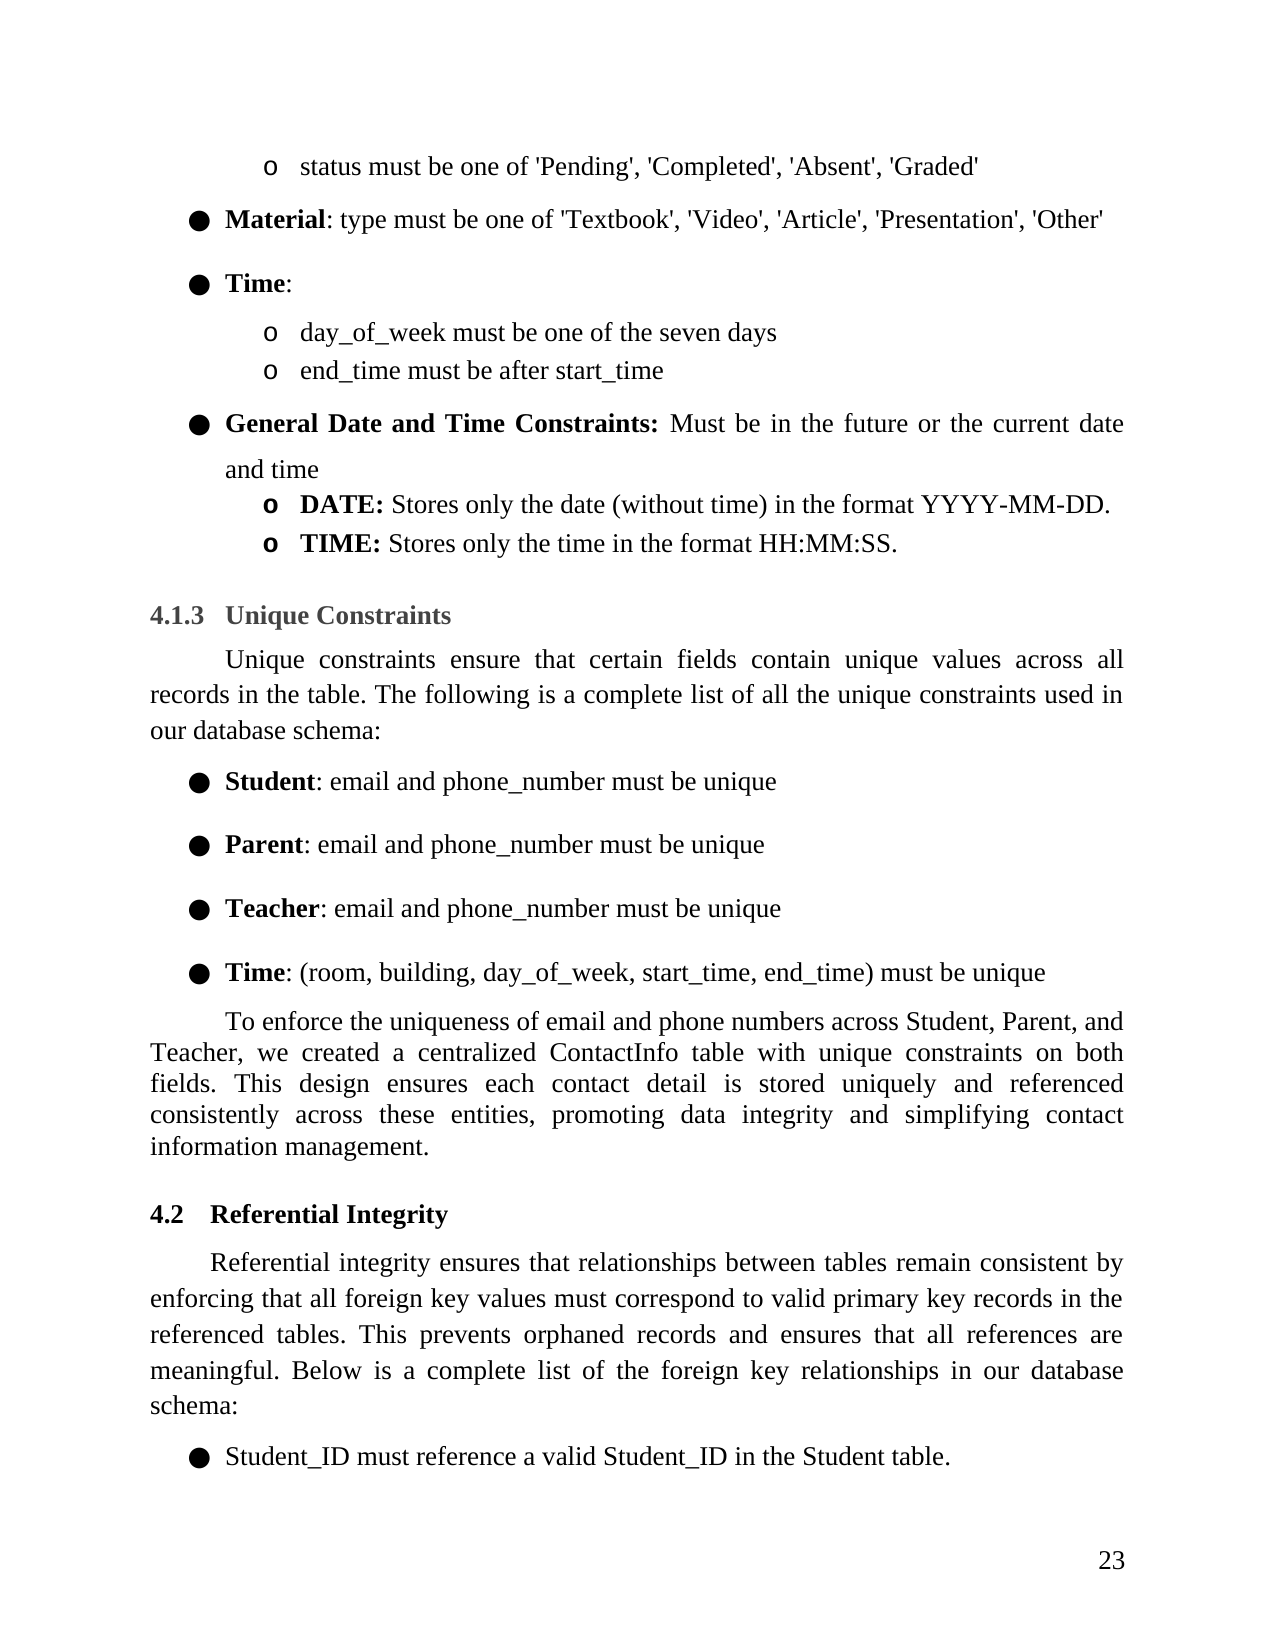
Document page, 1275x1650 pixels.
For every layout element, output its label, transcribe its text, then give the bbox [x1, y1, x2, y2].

subtitle Unique Constraints [150, 599, 1125, 630]
list TIME: Stores only the time in the format HH:MM:SS. [262, 527, 1125, 561]
list Student: email and phone_number must be unique [187, 750, 1125, 806]
list Teacher: email and phone_number must be unique [187, 878, 1125, 933]
list day_of_week must be one of the seven days [262, 316, 1125, 349]
list Student_ID must reference a valid Student_ID in the Student table. [187, 1425, 1125, 1481]
text Unique constraints ensure that certain fields contain unique values across all records in the table. The following is a complete list of all the unique constraints used in our database schema: [150, 643, 1125, 746]
subtitle Referential Integrity [150, 1198, 1125, 1229]
list Parent: email and phone_number must be unique [187, 814, 1125, 869]
list Time: [187, 252, 1125, 308]
list General Date and Time Constraints: Must be in the future or the current date and time [187, 393, 1125, 484]
text To enforce the uniqueness of email and phone numbers across Student, Parent, and Teacher, we created a centralized ContactInfo table with unique constraints on both fields. This design ensures each contact detail is stored uniquely and referenced consistently across these entities, promoting data integrity and simplifying contact information management. [150, 1005, 1125, 1161]
text Referential integrity ensures that relationships between tables remain consistent by enforcing that all foreign key values must correspond to valid primary key records in the referenced tables. This prevents orphaned records and ensures that all references are meaningful. Below is a complete list of the foreign key relationships in our database schema: [150, 1247, 1125, 1421]
list end_time must be after start_time [262, 354, 1125, 388]
list Material: type must be one of 'Textbook', 'Video', 'Article', 'Presentation', 'Other' [187, 188, 1125, 244]
list Time: (room, building, day_of_week, start_time, end_time) must be unique [187, 941, 1125, 997]
list DATE: Stores only the date (without time) in the format YYYY-MM-DD. [262, 489, 1125, 522]
list status must be one of 'Pending', 'Completed', 'Absent', 'Graded' [262, 150, 1125, 183]
